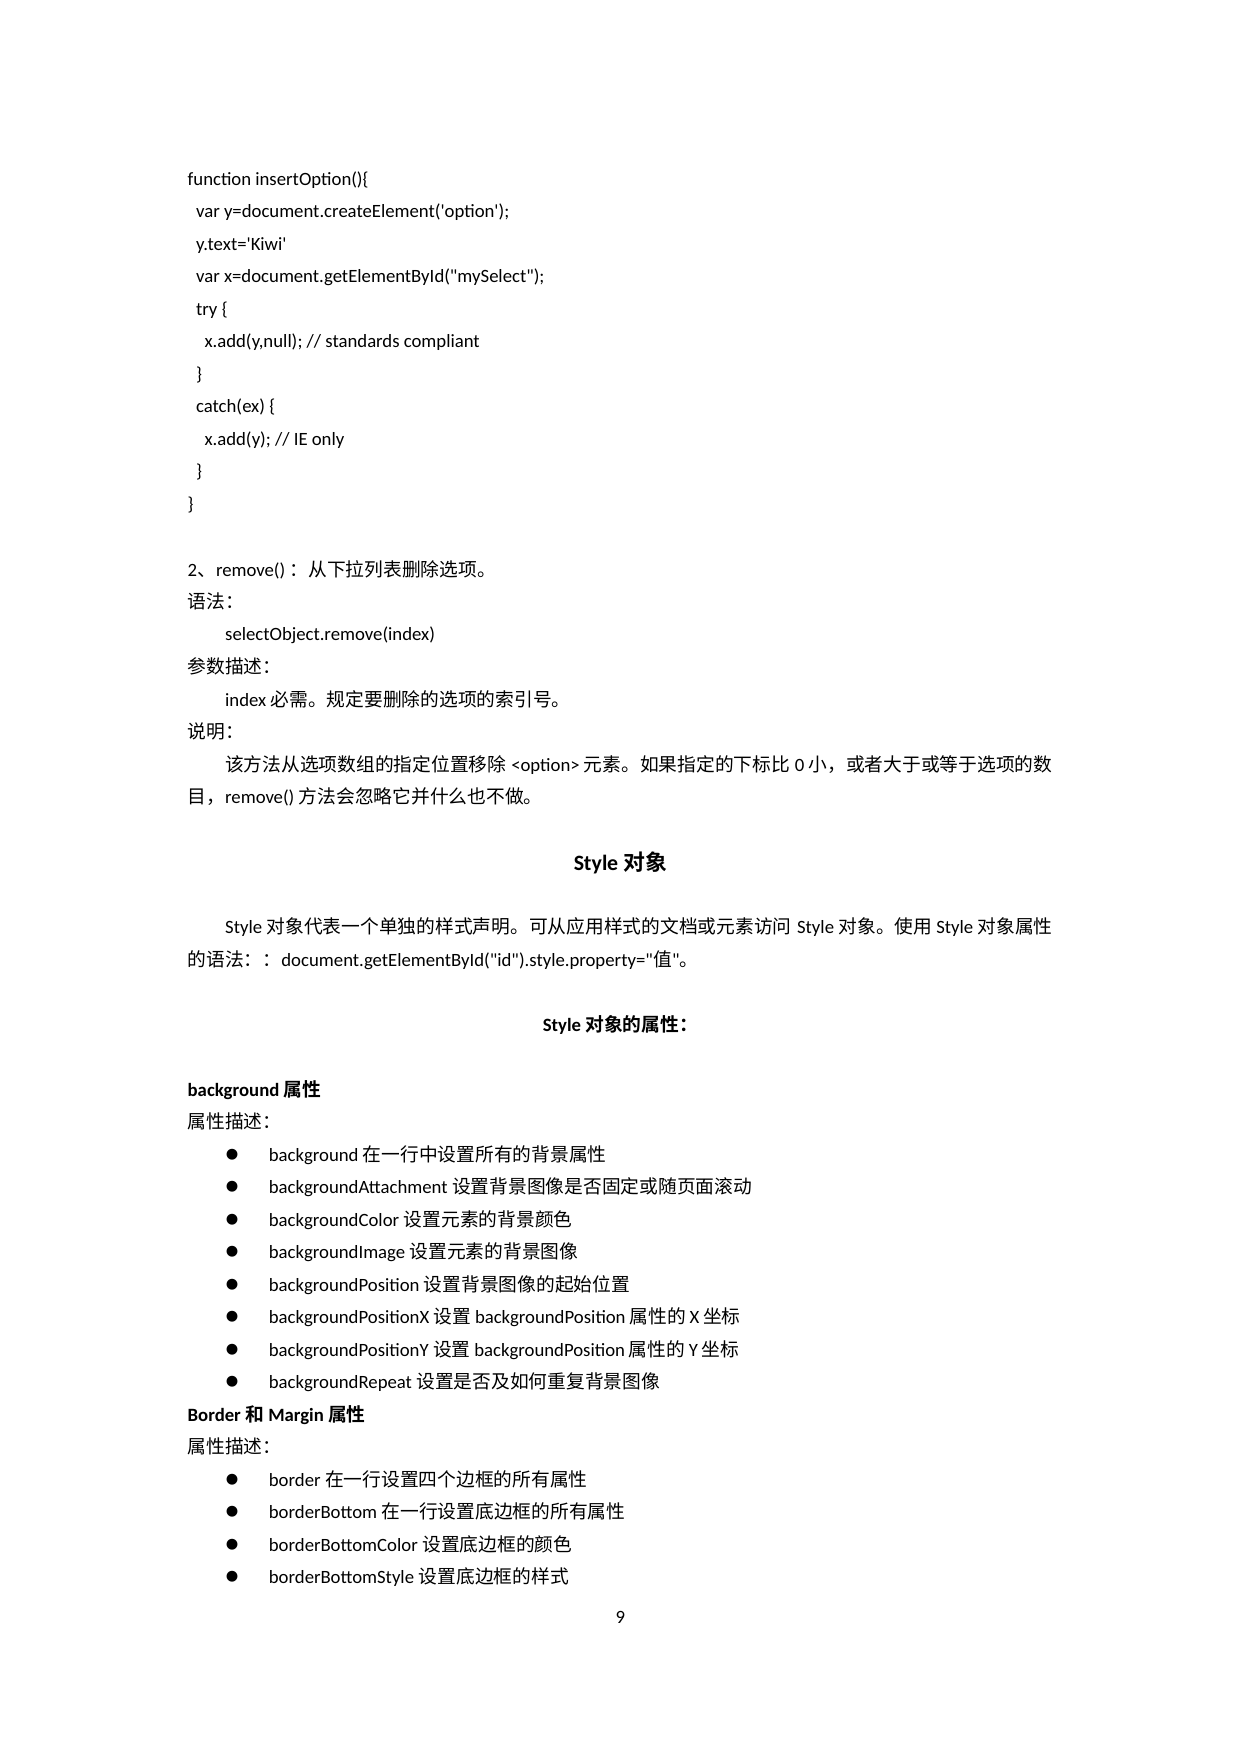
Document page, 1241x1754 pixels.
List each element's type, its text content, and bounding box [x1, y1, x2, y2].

list backgroundPositionX 设置backgroundPosition属性的X坐标 [225, 1299, 1053, 1332]
list backgroundRepeat 设置是否及如何重复背景图像 [225, 1364, 1053, 1397]
text 参数描述： [187, 649, 1053, 682]
text } [187, 487, 1053, 519]
list backgroundPosition 设置背景图像的起始位置 [225, 1267, 1053, 1299]
text 2、remove() ：从下拉列表删除选项。 [187, 552, 1053, 584]
list backgroundImage 设置元素的背景图像 [225, 1234, 1053, 1267]
text try { [187, 292, 1053, 324]
text background属性 [187, 1072, 1053, 1104]
text 语法： [187, 584, 1053, 617]
text selectObject.remove(index) [187, 617, 1053, 649]
text var y=document.createElement('option'); [187, 194, 1053, 227]
text catch(ex) { [187, 389, 1053, 422]
list borderBottomStyle 设置底边框的样式 [225, 1559, 1053, 1592]
list backgroundPositionY 设置backgroundPosition属性的Y坐标 [225, 1332, 1053, 1364]
text Border 和 Margin 属性 [187, 1397, 1053, 1429]
list backgroundAttachment 设置背景图像是否固定或随页面滚动 [225, 1169, 1053, 1202]
text } [187, 357, 1053, 389]
text Style 对象代表一个单独的样式声明。可从应用样式的文档或元素访问Style 对象。使用Style 对象属性的语法：：document.getElementById("id").style.property="值"。 [187, 909, 1053, 974]
text function insertOption(){ [187, 162, 1053, 194]
text x.add(y,null); // standards compliant [187, 324, 1053, 357]
list backgroundColor 设置元素的背景颜色 [225, 1202, 1053, 1234]
text } [187, 454, 1053, 487]
list borderBottomColor 设置底边框的颜色 [225, 1527, 1053, 1559]
text 该方法从选项数组的指定位置移除 <option> 元素。如果指定的下标比 0 小，或者大于或等于选项的数目，remove() 方法会忽略它并什么也不做。 [187, 747, 1053, 812]
text var x=document.getElementById("mySelect"); [187, 259, 1053, 292]
text index 必需。规定要删除的选项的索引号。 [187, 682, 1053, 714]
text y.text='Kiwi' [187, 227, 1053, 259]
text x.add(y); // IE only [187, 422, 1053, 454]
list background 在一行中设置所有的背景属性 [225, 1137, 1053, 1169]
list borderBottom 在一行设置底边框的所有属性 [225, 1494, 1053, 1527]
text 属性描述： [187, 1429, 1053, 1462]
list border 在一行设置四个边框的所有属性 [225, 1462, 1053, 1494]
text 属性描述： [187, 1104, 1053, 1137]
text 说明： [187, 714, 1053, 747]
text Style 对象 [187, 844, 1053, 877]
text Style 对象的属性： [187, 1007, 1053, 1039]
